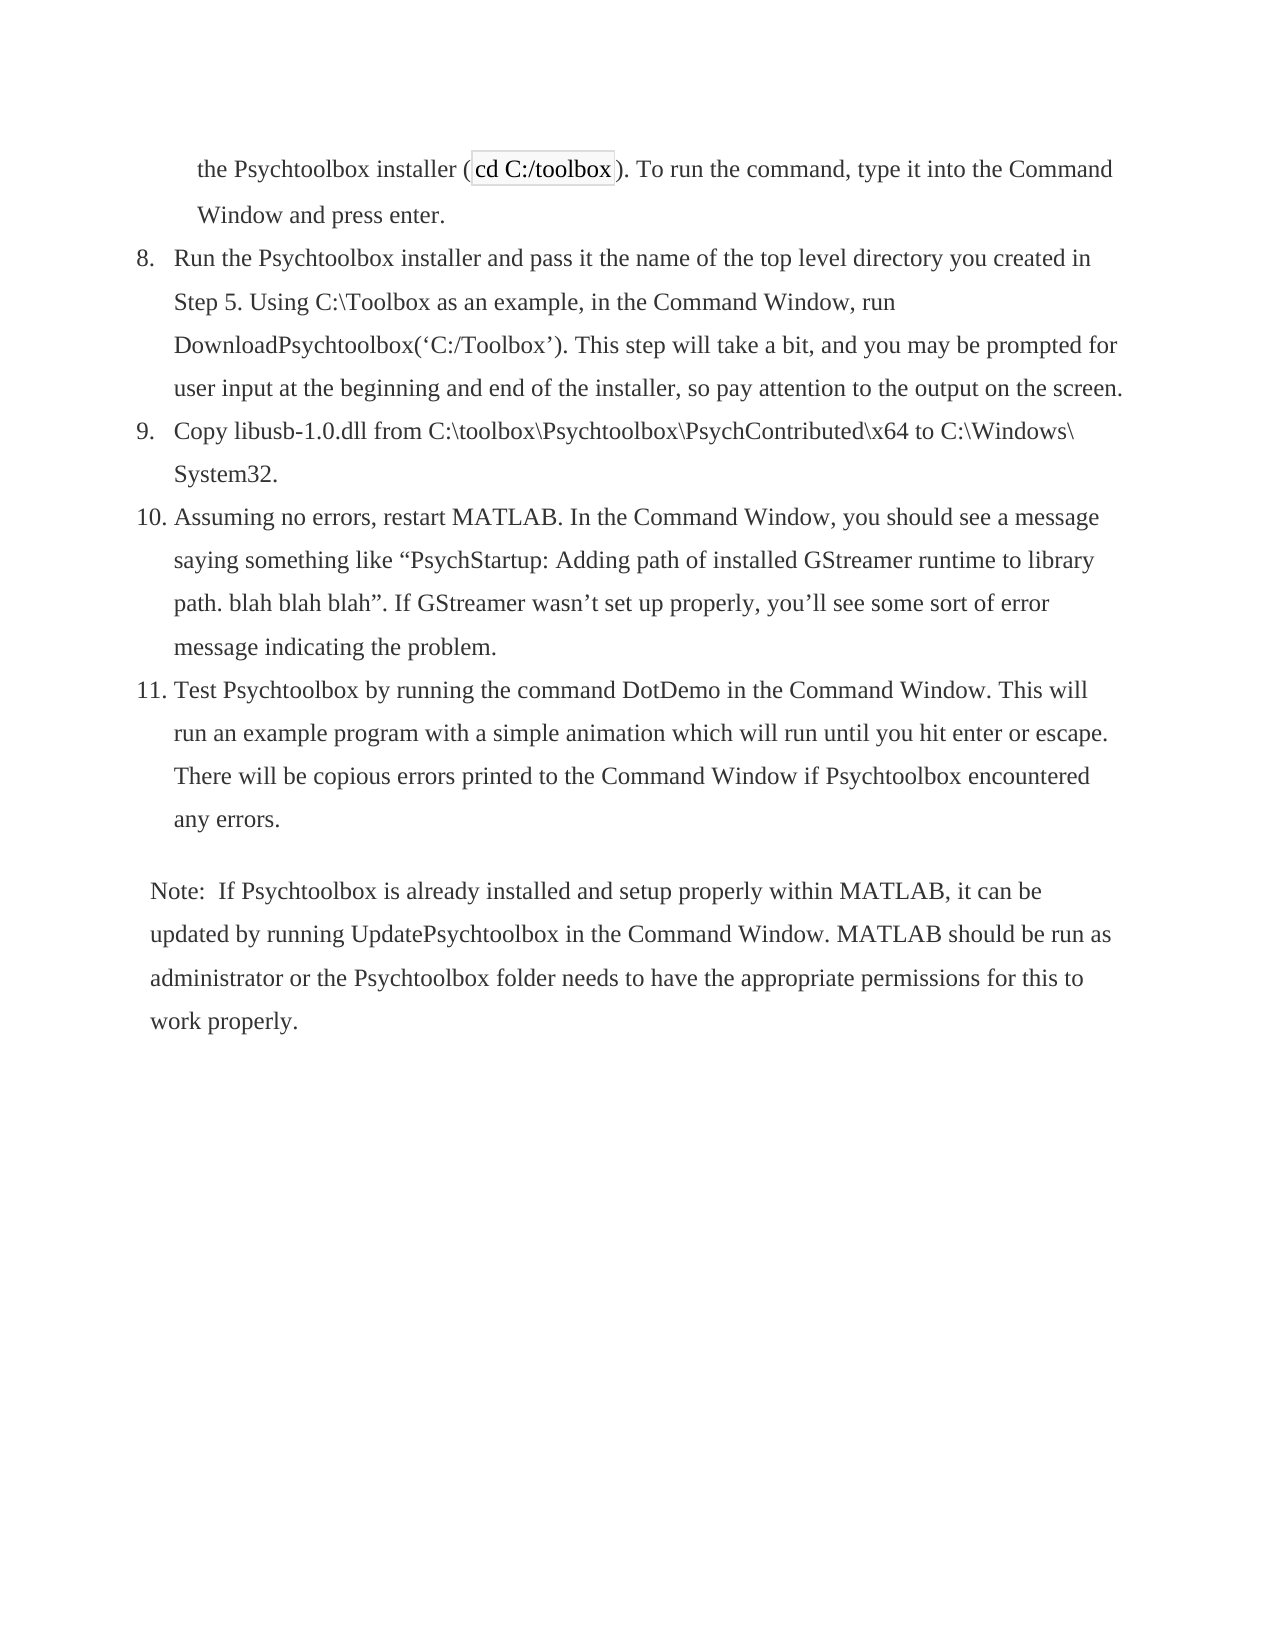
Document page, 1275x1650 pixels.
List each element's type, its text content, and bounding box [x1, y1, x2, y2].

list Assuming no errors, restart MATLAB. In the Command Window, you should see a message saying something like “PsychStartup: Adding path of installed GStreamer runtime to library path. blah blah blah”. If GStreamer wasn’t set up properly, you’ll see some sort of error message indicating the problem. [136, 502, 1125, 660]
list Test Psychtoolbox by running the command DotDemo in the Command Window. This will run an example program with a simple animation which will run until you hit enter or escape. There will be copious errors printed to the Command Window if Psychtoolbox encountered any errors. [136, 675, 1125, 833]
text Note: If Psychtoolbox is already installed and setup properly within MATLAB, it can be updated by running UpdatePsychtoolbox in the Command Window. MATLAB should be run as administrator or the Psychtoolbox folder needs to have the appropriate permissions for this to work properly. [150, 876, 1125, 1034]
list Run the Psychtoolbox installer and pass it the name of the top level directory you created in Step 5. Using C:\Toolbox as an example, in the Command Window, run DownloadPsychtoolbox(‘C:/Toolbox’). This step will take a bit, and you may be prompted for user input at the beginning and end of the installer, so pay attention to the output on the screen. [136, 243, 1125, 402]
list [159, 150, 1125, 229]
list Copy libusb-1.0.dll from C:\toolbox\Psychtoolbox\PsychContributed\x64 to C:\Windows\System32. [136, 416, 1125, 488]
